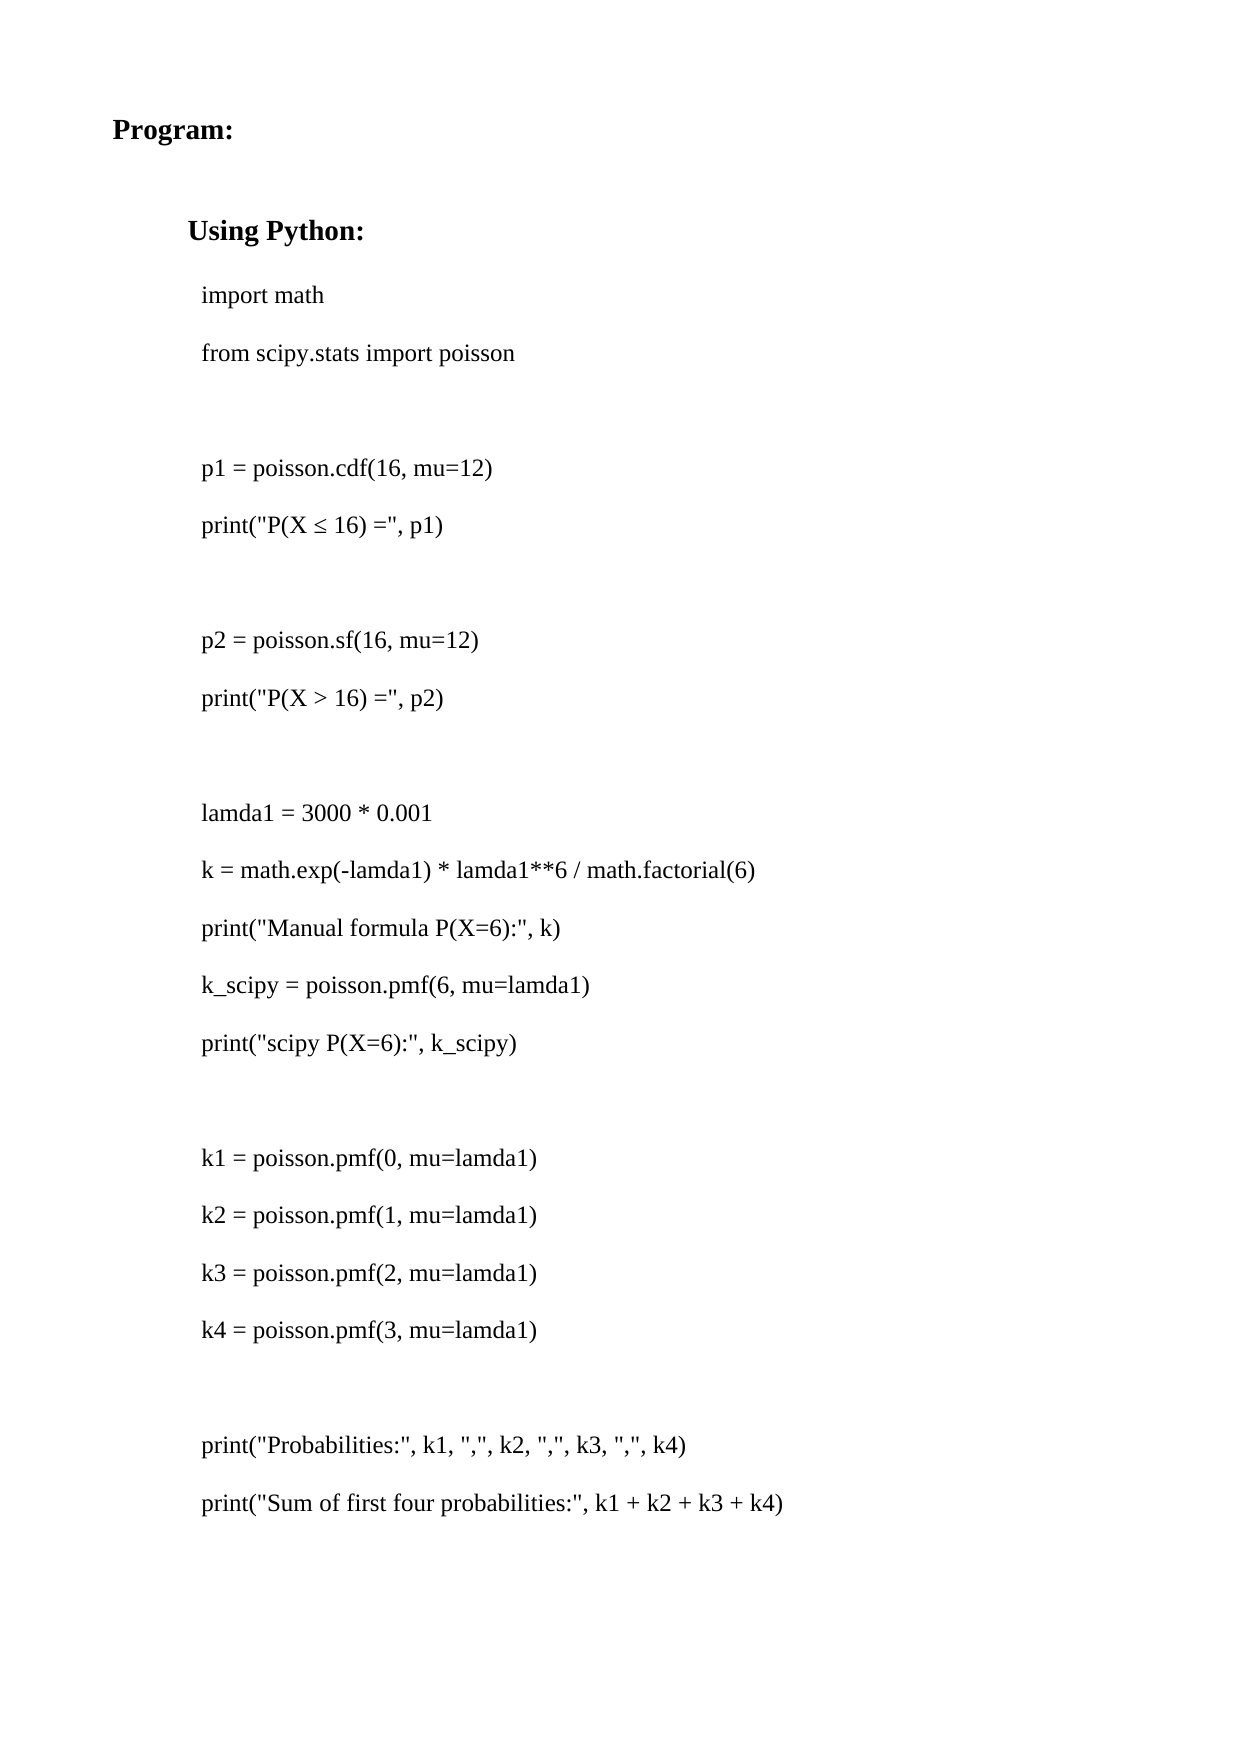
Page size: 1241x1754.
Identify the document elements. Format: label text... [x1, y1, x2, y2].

text p2 = poisson.sf(16, mu=12) [201, 625, 1128, 654]
text print("scipy P(X=6):", k_scipy) [201, 1028, 1128, 1056]
text print("P(X ≤ 16) =", p1) [201, 510, 1128, 539]
text k_scipy = poisson.pmf(6, mu=lamda1) [201, 970, 1128, 999]
text k2 = poisson.pmf(1, mu=lamda1) [201, 1200, 1128, 1229]
text print("Sum of first four probabilities:", k1 + k2 + k3 + k4) [201, 1488, 1128, 1516]
text print("Probabilities:", k1, ",", k2, ",", k3, ",", k4) [201, 1430, 1128, 1459]
text from scipy.stats import poisson [201, 338, 1128, 366]
text lamda1 = 3000 * 0.001 [201, 798, 1128, 826]
text k1 = poisson.pmf(0, mu=lamda1) [201, 1143, 1128, 1171]
text import math [201, 280, 1128, 309]
text Using Python: [112, 213, 1128, 247]
text k = math.exp(-lamda1) * lamda1**6 / math.factorial(6) [201, 855, 1128, 884]
text print("P(X > 16) =", p2) [201, 683, 1128, 711]
text k3 = poisson.pmf(2, mu=lamda1) [201, 1258, 1128, 1286]
text print("Manual formula P(X=6):", k) [201, 913, 1128, 941]
text k4 = poisson.pmf(3, mu=lamda1) [201, 1315, 1128, 1344]
text p1 = poisson.cdf(16, mu=12) [201, 453, 1128, 481]
text Program: [112, 112, 1128, 146]
